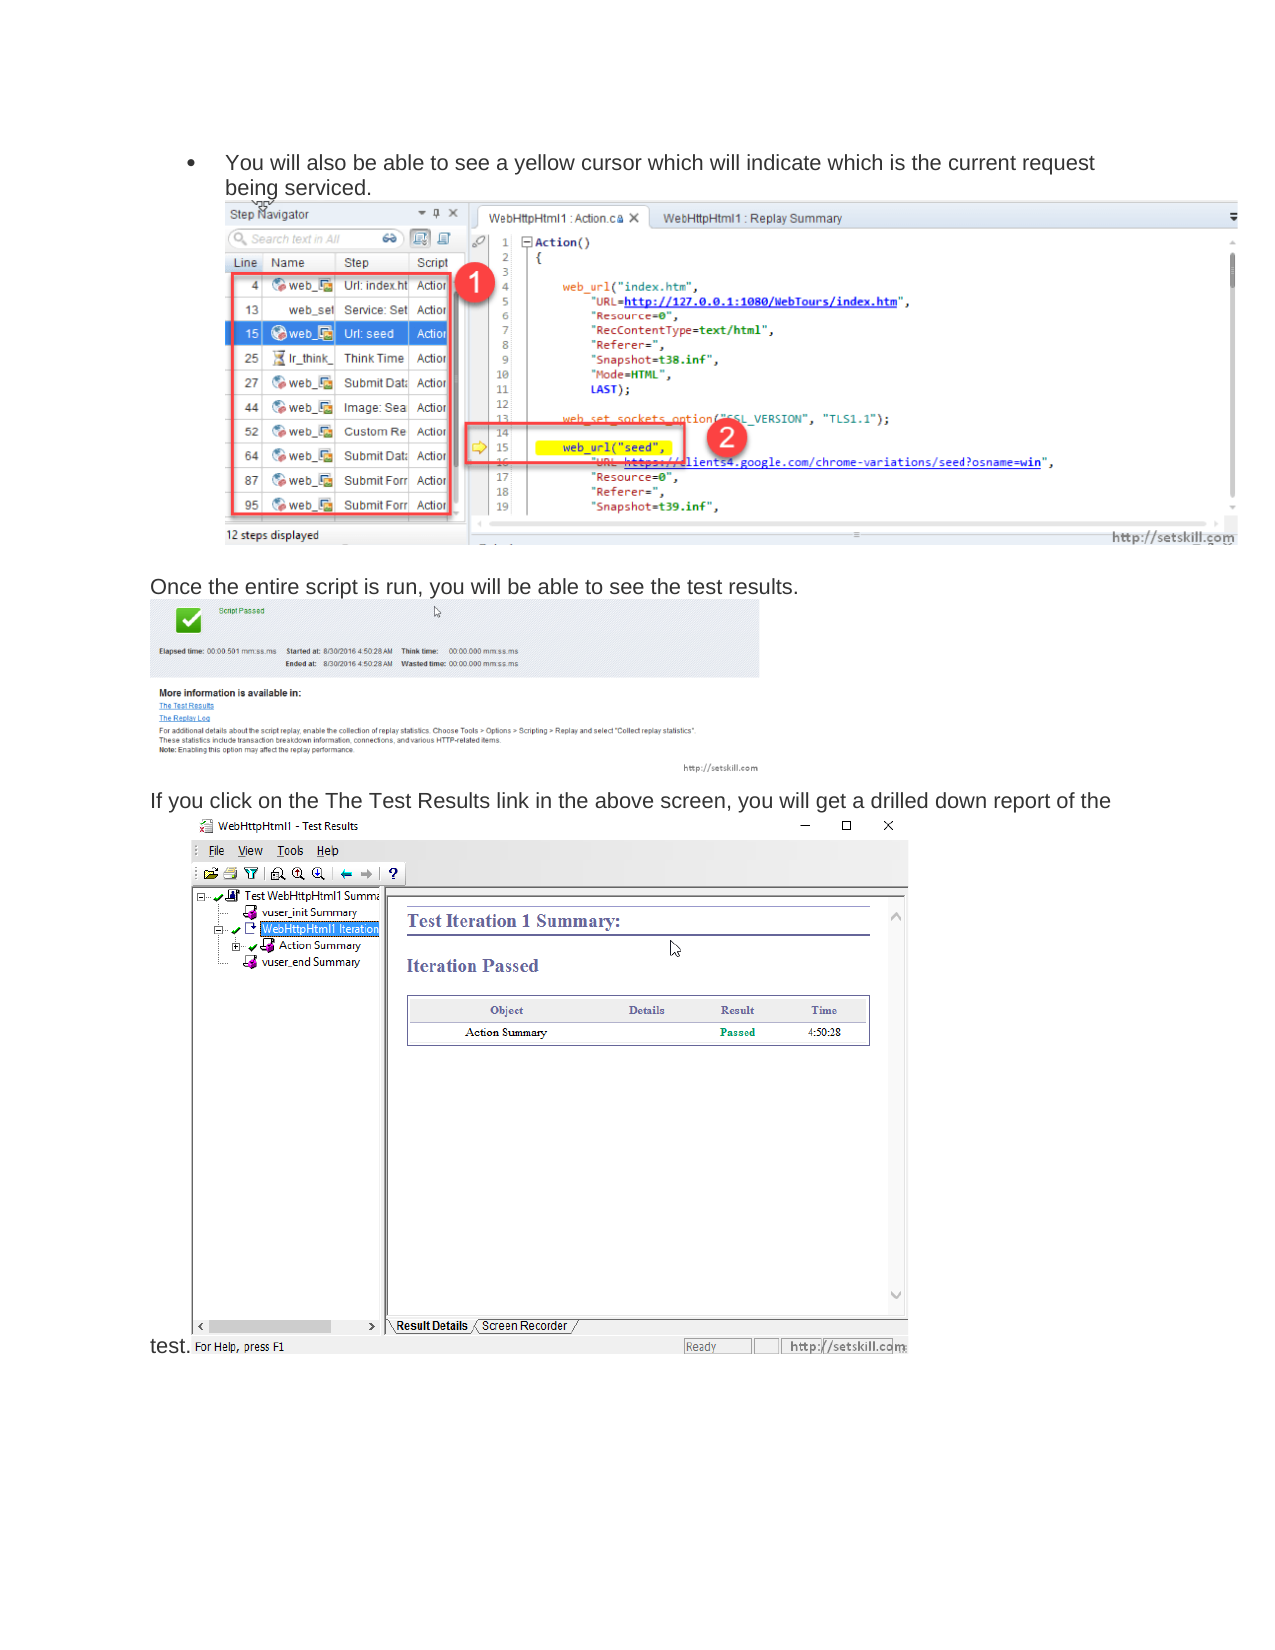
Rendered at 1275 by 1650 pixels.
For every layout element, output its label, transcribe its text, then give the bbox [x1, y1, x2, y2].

picture [191, 813, 909, 1354]
picture [225, 200, 1238, 545]
picture [150, 599, 760, 773]
